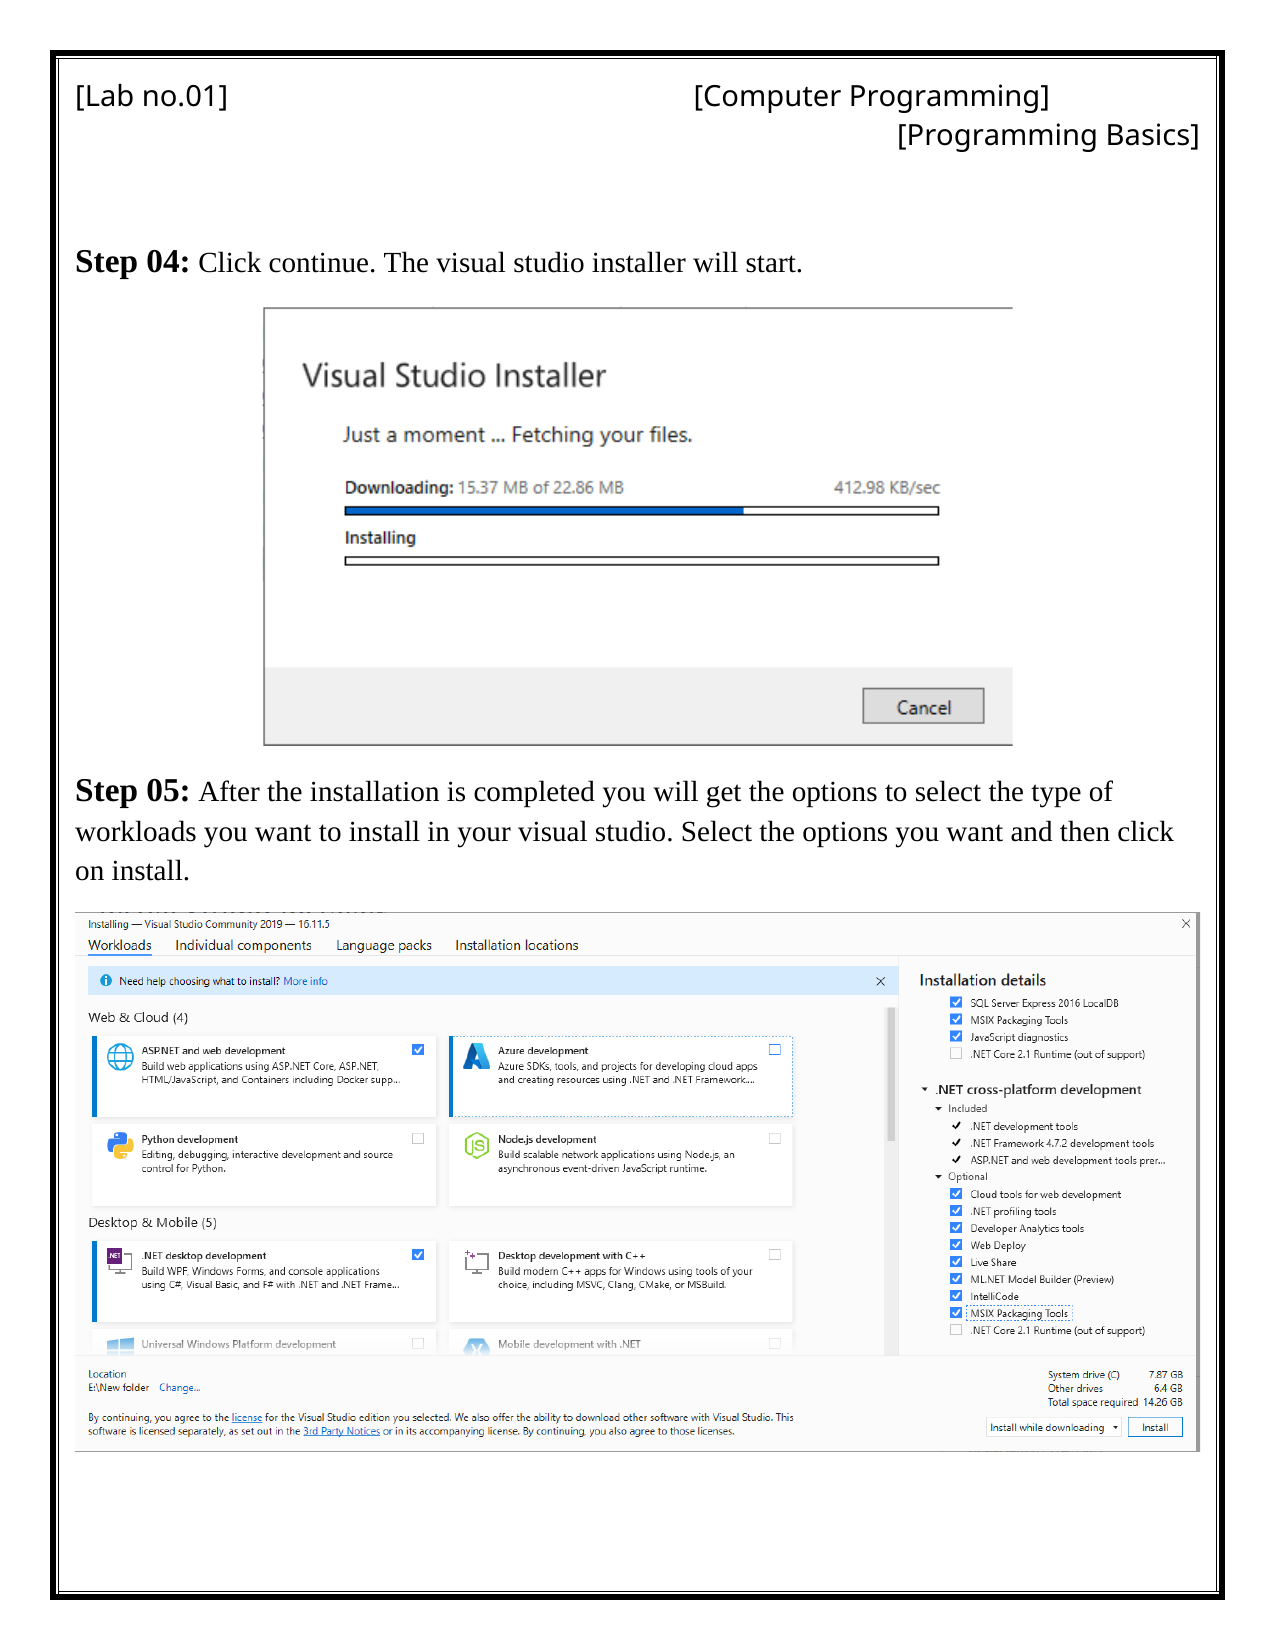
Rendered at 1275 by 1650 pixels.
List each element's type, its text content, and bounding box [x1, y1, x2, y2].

picture [75, 912, 1200, 1452]
picture [262, 306, 1013, 746]
text Step 05: After the installation is completed you will get the options to select the type of workloads you want to install in your visual studio. Select the options you want and then click on install. [75, 771, 1200, 886]
text Step 04: Click continue. The visual studio installer will start. [75, 242, 1200, 280]
